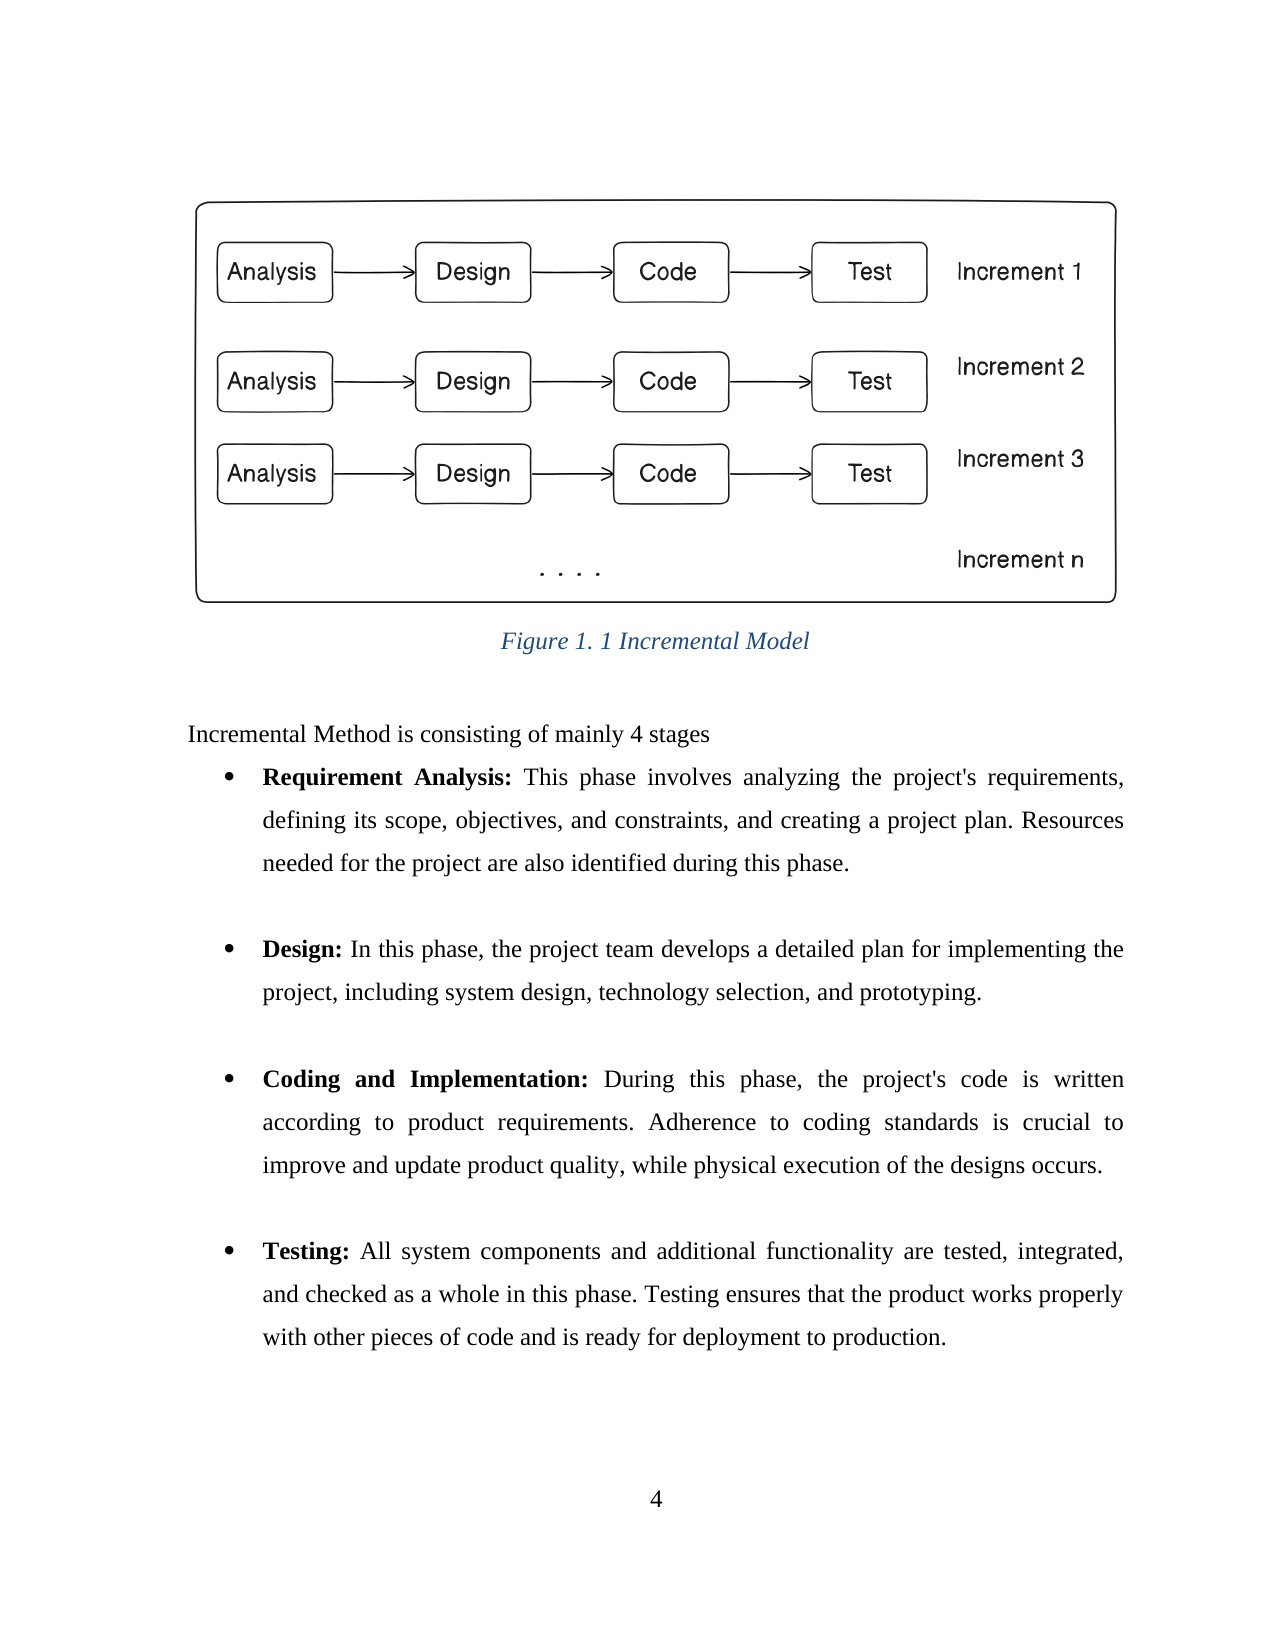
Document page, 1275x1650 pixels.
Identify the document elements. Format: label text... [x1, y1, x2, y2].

picture [187, 193, 1125, 612]
list Testing: All system components and additional functionality are tested, integrated, and checked as a whole in this phase. Testing ensures that the product works properly with other pieces of code and is ready for deployment to production. [225, 1236, 1125, 1351]
text Figure 1. 1 Incremental Model [187, 626, 1125, 655]
list Design: In this phase, the project team develops a detailed plan for implementing the project, including system design, technology selection, and prototyping. [225, 934, 1125, 1006]
list Requirement Analysis: This phase involves analyzing the project's requirements, defining its scope, objectives, and constraints, and creating a project plan. Resources needed for the project are also identified during this phase. [225, 762, 1125, 877]
list Coding and Implementation: During this phase, the project's code is written according to product requirements. Adherence to coding standards is crucial to improve and update product quality, while physical execution of the designs occurs. [225, 1064, 1125, 1179]
text Incremental Method is consisting of mainly 4 stages [187, 719, 1125, 747]
